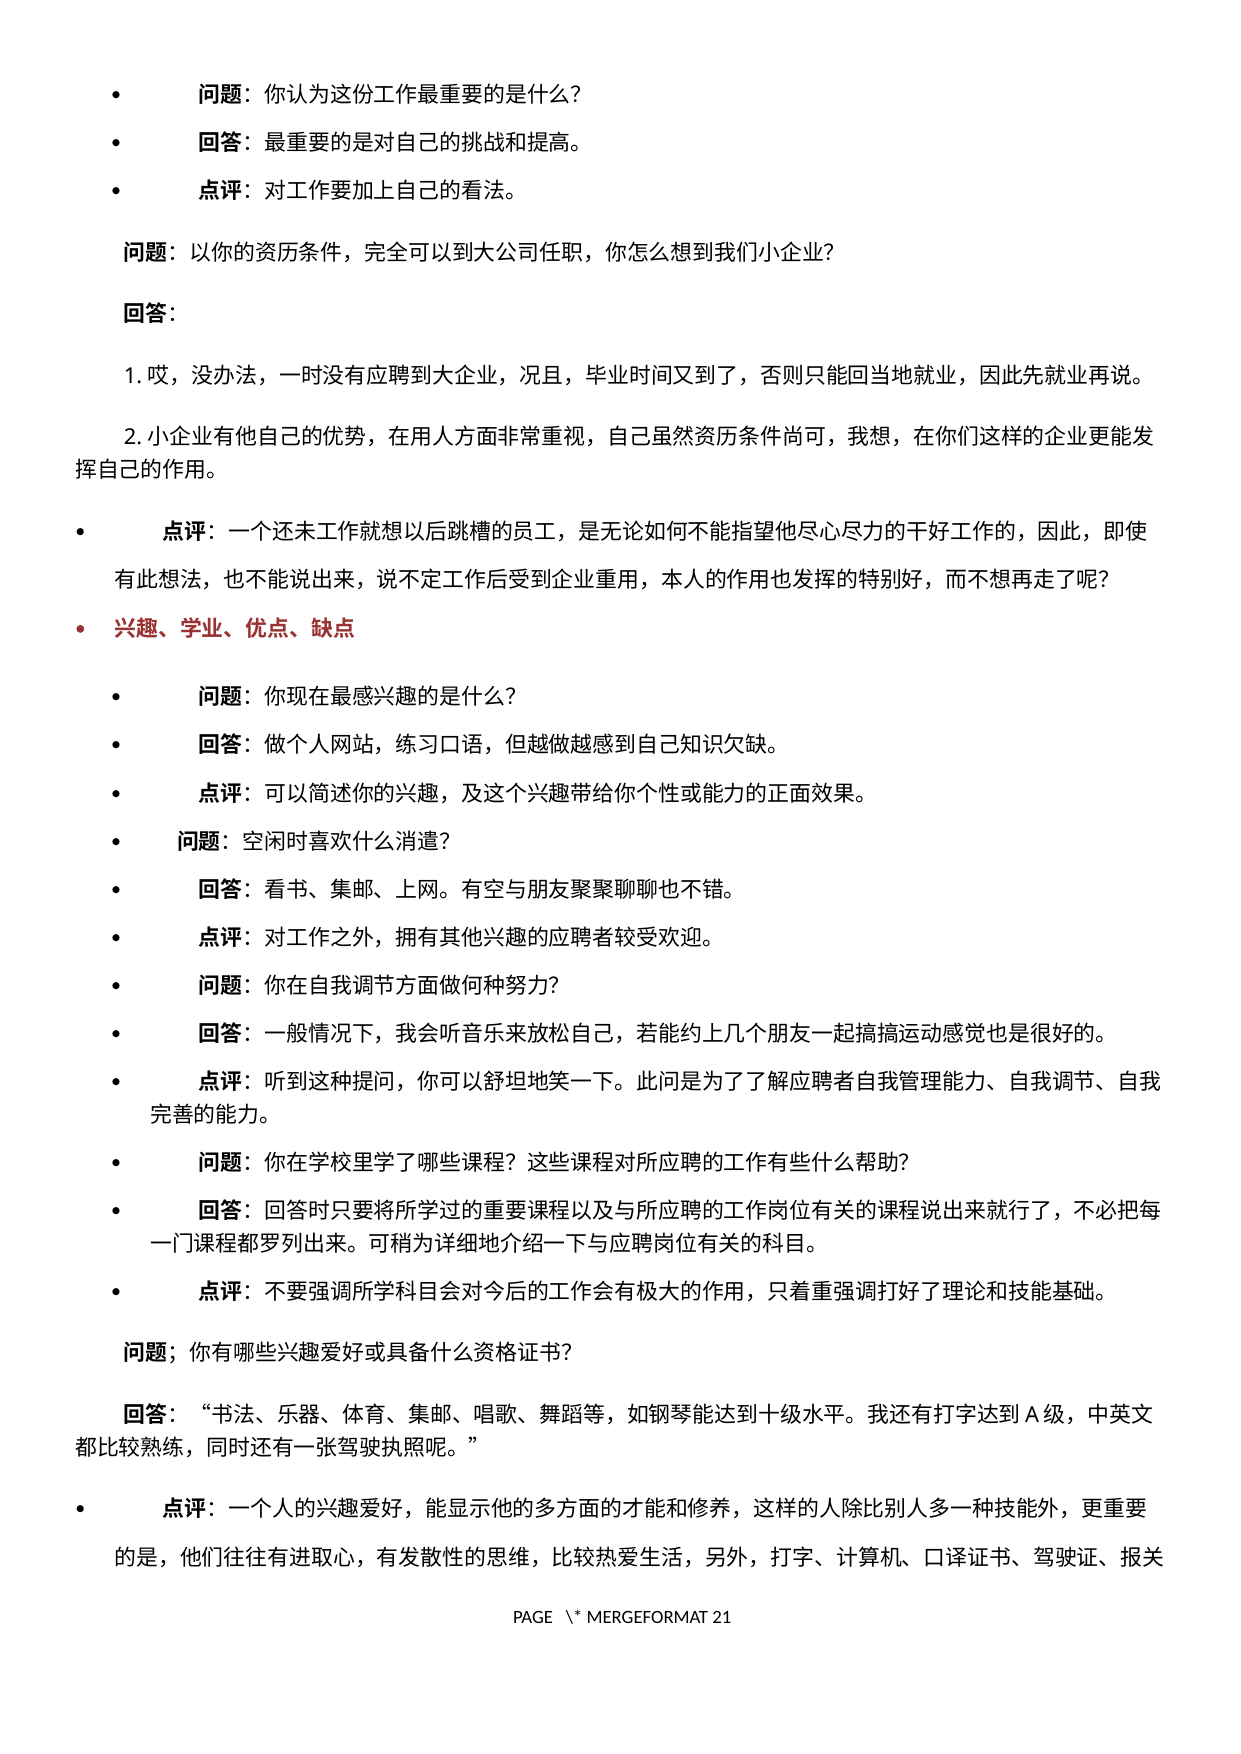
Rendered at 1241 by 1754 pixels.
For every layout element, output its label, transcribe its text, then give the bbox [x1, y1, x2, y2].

list 点评：不要强调所学科目会对今后的工作会有极大的作用，只着重强调打好了理论和技能基础。 [112, 1273, 1165, 1306]
list 问题：空闲时喜欢什么消遣？ [112, 823, 1165, 856]
text 回答： [75, 296, 1165, 328]
list 回答：看书、集邮、上网。有空与朋友聚聚聊聊也不错。 [112, 871, 1165, 904]
list 回答：最重要的是对自己的挑战和提高。 [112, 124, 1165, 157]
list 回答：做个人网站，练习口语，但越做越感到自己知识欠缺。 [112, 727, 1165, 759]
list 点评：对工作之外，拥有其他兴趣的应聘者较受欢迎。 [112, 919, 1165, 952]
text 问题：以你的资历条件，完全可以到大公司任职，你怎么想到我们小企业？ [75, 234, 1165, 267]
list 回答：一般情况下，我会听音乐来放松自己，若能约上几个朋友一起搞搞运动感觉也是很好的。 [112, 1016, 1165, 1048]
list 点评：听到这种提问，你可以舒坦地笑一下。此问是为了了解应聘者自我管理能力、自我调节、自我完善的能力。 [112, 1064, 1165, 1129]
list 问题：你认为这份工作最重要的是什么？ [112, 76, 1165, 109]
list 点评：一个还未工作就想以后跳槽的员工，是无论如何不能指望他尽心尽力的干好工作的，因此，即使有此想法，也不能说出来，说不定工作后受到企业重用，本人的作用也发挥的特别好，而不想再走了呢？ [77, 513, 1165, 594]
list 问题：你现在最感兴趣的是什么？ [112, 679, 1165, 711]
list 回答：回答时只要将所学过的重要课程以及与所应聘的工作岗位有关的课程说出来就行了，不必把每一门课程都罗列出来。可稍为详细地介绍一下与应聘岗位有关的科目。 [112, 1193, 1165, 1258]
text 回答：“书法、乐器、体育、集邮、唱歌、舞蹈等，如钢琴能达到十级水平。我还有打字达到A级，中英文都比较熟练，同时还有一张驾驶执照呢。” [75, 1397, 1165, 1462]
text 1. 哎，没办法，一时没有应聘到大企业，况且，毕业时间又到了，否则只能回当地就业，因此先就业再说。 [75, 357, 1165, 390]
list 点评：对工作要加上自己的看法。 [112, 172, 1165, 205]
list 问题：你在自我调节方面做何种努力？ [112, 968, 1165, 1000]
list 兴趣、学业、优点、缺点 [77, 610, 1165, 643]
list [77, 1491, 1165, 1572]
text 2. 小企业有他自己的优势，在用人方面非常重视，自己虽然资历条件尚可，我想，在你们这样的企业更能发挥自己的作用。 [75, 419, 1165, 484]
list 问题：你在学校里学了哪些课程？这些课程对所应聘的工作有些什么帮助？ [112, 1144, 1165, 1177]
text 问题；你有哪些兴趣爱好或具备什么资格证书？ [75, 1335, 1165, 1367]
list 点评：可以简述你的兴趣，及这个兴趣带给你个性或能力的正面效果。 [112, 775, 1165, 808]
